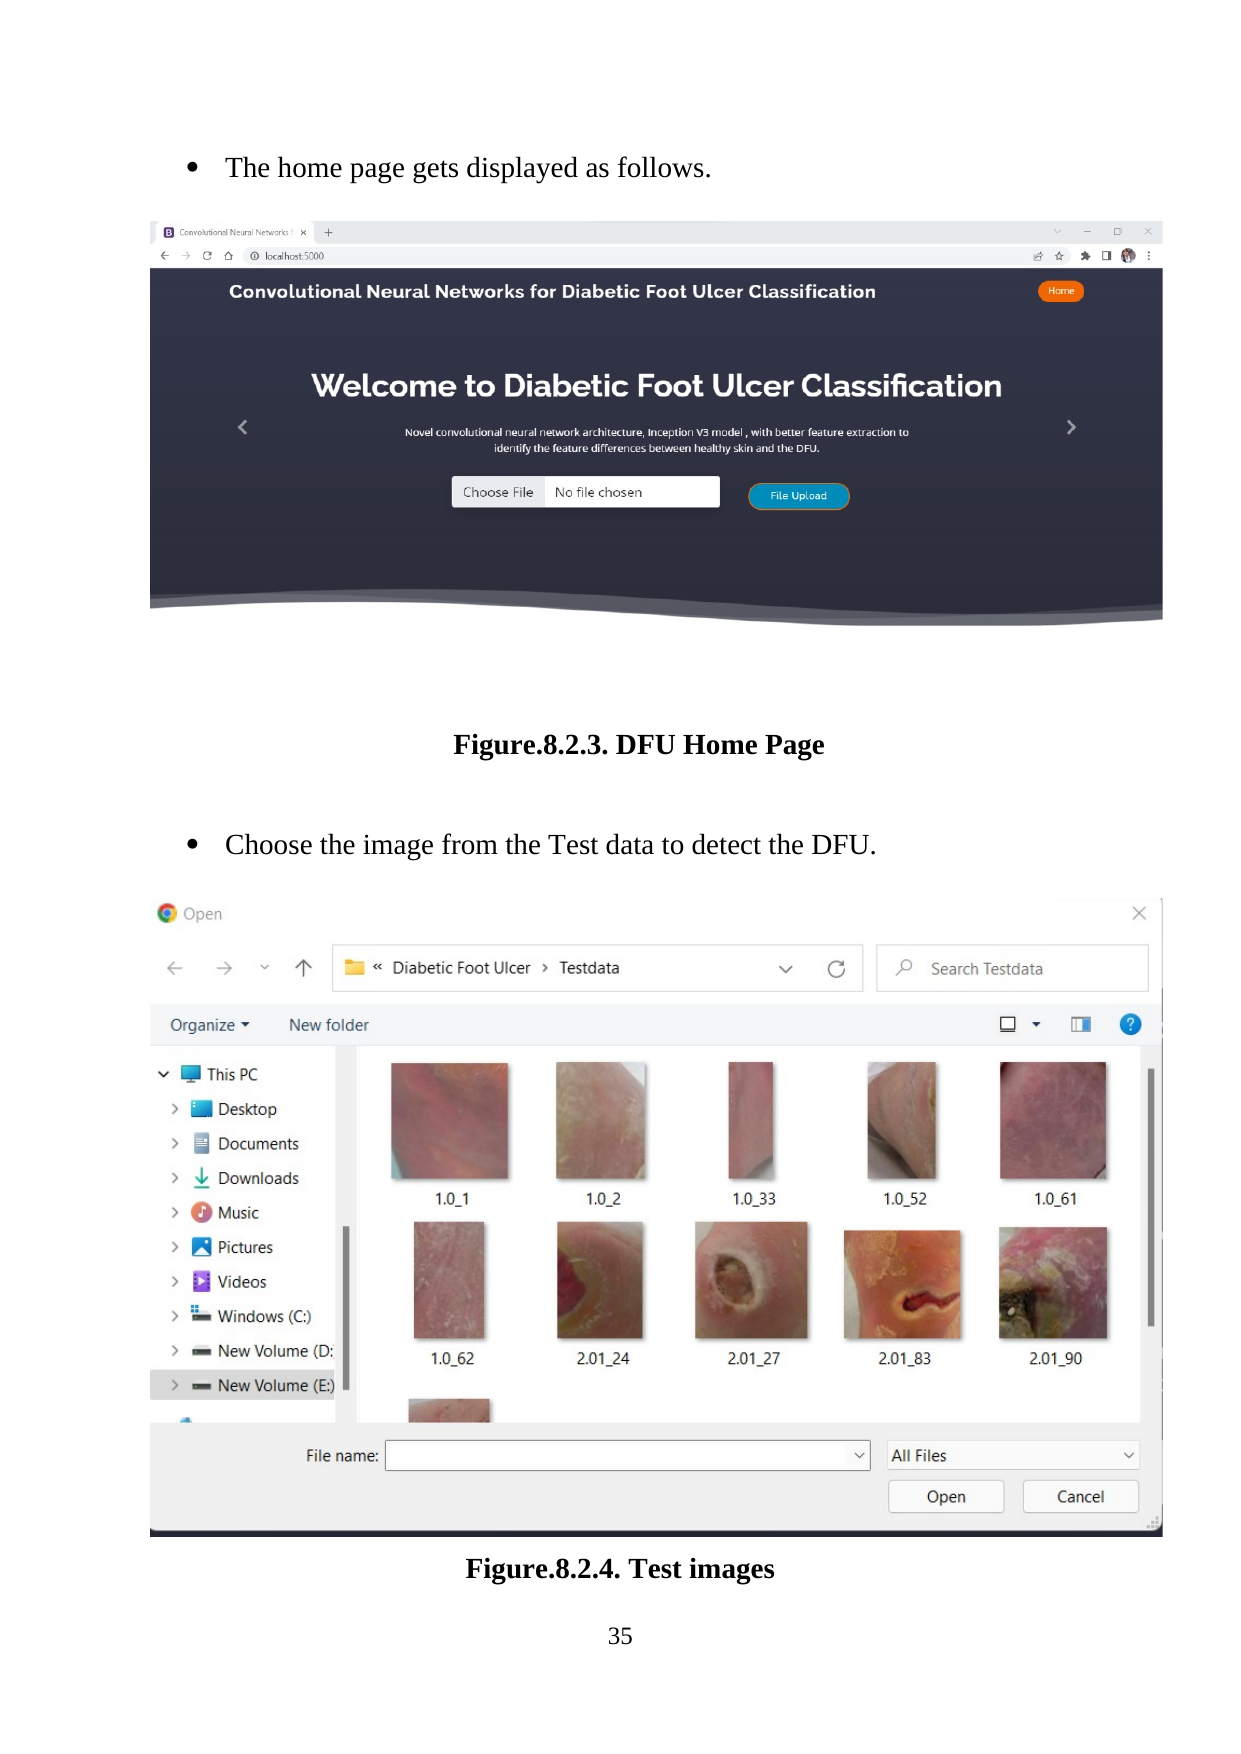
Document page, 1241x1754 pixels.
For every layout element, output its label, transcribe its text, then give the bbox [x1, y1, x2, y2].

picture [150, 221, 1163, 713]
text Figure.8.2.4. Test images [112, 1551, 1128, 1584]
text Figure.8.2.3. DFU Home Page [150, 727, 1128, 760]
picture [150, 898, 1163, 1537]
list Choose the image from the Test data to detect the DFU. [187, 827, 1128, 861]
list The home page gets displayed as follows. [187, 150, 1128, 184]
